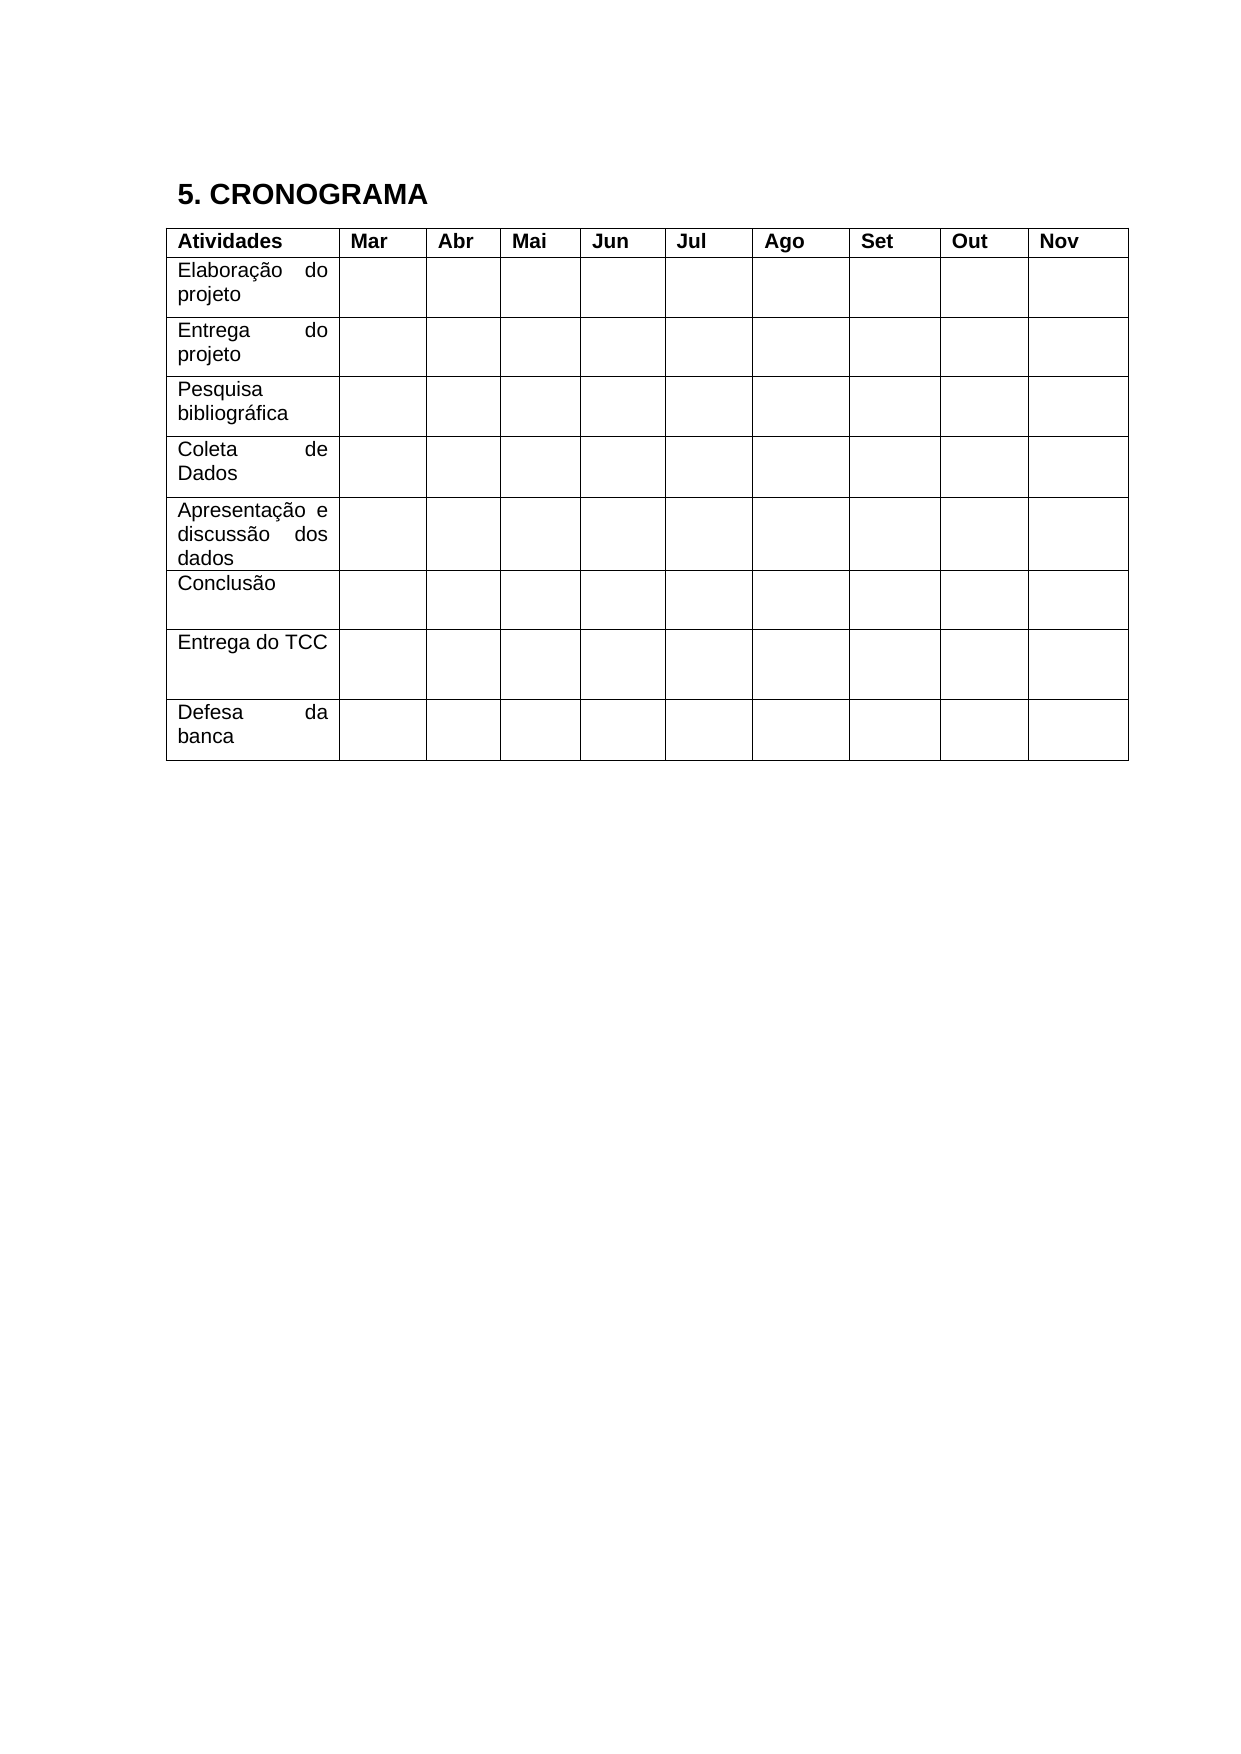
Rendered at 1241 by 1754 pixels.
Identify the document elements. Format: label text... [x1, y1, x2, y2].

table_cell [501, 571, 580, 629]
table_cell [581, 700, 665, 759]
table_cell [581, 498, 665, 570]
table_cell [753, 258, 849, 317]
table_cell [753, 571, 849, 629]
table_cell [666, 437, 752, 497]
table_cell [753, 377, 849, 436]
table_header Jul [666, 229, 752, 257]
table_cell [501, 377, 580, 436]
table_cell [340, 630, 426, 698]
table_header Set [850, 229, 940, 257]
table_cell [427, 571, 500, 629]
table_cell [753, 630, 849, 698]
table_cell [850, 498, 940, 570]
table_cell [340, 258, 426, 317]
table_cell [340, 571, 426, 629]
table_cell [340, 700, 426, 759]
table_cell [1029, 498, 1128, 570]
table_cell [581, 630, 665, 698]
table_cell [427, 437, 500, 497]
table_header Mar [340, 229, 426, 257]
table_cell [581, 318, 665, 376]
table_header Abr [427, 229, 500, 257]
table_cell [1029, 318, 1128, 376]
table_cell [941, 377, 1028, 436]
table_cell [941, 571, 1028, 629]
table_cell [941, 498, 1028, 570]
table_cell [850, 437, 940, 497]
table_cell [753, 498, 849, 570]
table_cell [850, 318, 940, 376]
table_cell [1029, 377, 1128, 436]
table_cell [501, 498, 580, 570]
table_cell [850, 700, 940, 759]
table_cell [1029, 700, 1128, 759]
table_cell [666, 700, 752, 759]
table_cell [581, 571, 665, 629]
table_cell [1029, 571, 1128, 629]
table_cell [941, 700, 1028, 759]
table_cell [427, 630, 500, 698]
table_cell [501, 630, 580, 698]
table_cell [850, 258, 940, 317]
table_header Mai [501, 229, 580, 257]
table_cell [581, 377, 665, 436]
table_cell [581, 437, 665, 497]
table_cell Pesquisa bibliográfica [167, 377, 339, 436]
table_cell Conclusão [167, 571, 339, 629]
table_cell [501, 318, 580, 376]
table_cell [666, 571, 752, 629]
table_cell [753, 700, 849, 759]
table_cell [941, 258, 1028, 317]
table_cell [340, 377, 426, 436]
table_cell [666, 258, 752, 317]
table_cell [427, 700, 500, 759]
table_cell [941, 437, 1028, 497]
table_cell Coleta de Dados [167, 437, 339, 497]
table_cell [340, 318, 426, 376]
table_cell [501, 437, 580, 497]
table_cell [753, 437, 849, 497]
table_cell Defesa da banca [167, 700, 339, 759]
table_cell [501, 258, 580, 317]
table_cell [427, 318, 500, 376]
table_cell Elaboração do projeto [167, 258, 339, 317]
table_cell [941, 630, 1028, 698]
table_header Out [941, 229, 1028, 257]
table_cell [501, 700, 580, 759]
table_cell [1029, 630, 1128, 698]
table_cell [1029, 258, 1128, 317]
table_cell [666, 318, 752, 376]
table_cell [340, 498, 426, 570]
table_header Jun [581, 229, 665, 257]
table_cell [1029, 437, 1128, 497]
table_cell [581, 258, 665, 317]
table_cell [427, 258, 500, 317]
table_cell Entrega do TCC [167, 630, 339, 698]
table_cell [850, 630, 940, 698]
table_header Atividades [167, 229, 339, 257]
table_header Nov [1029, 229, 1128, 257]
table_cell Apresentação e discussão dos dados [167, 498, 339, 570]
table_cell [666, 630, 752, 698]
table_cell [427, 498, 500, 570]
table_cell [753, 318, 849, 376]
text 5. CRONOGRAMA [177, 177, 1122, 211]
table_cell [340, 437, 426, 497]
table_cell [666, 498, 752, 570]
table_cell [427, 377, 500, 436]
table_cell [941, 318, 1028, 376]
table_cell [850, 377, 940, 436]
table_header Ago [753, 229, 849, 257]
table_cell [666, 377, 752, 436]
table_cell Entrega do projeto [167, 318, 339, 376]
table_cell [850, 571, 940, 629]
